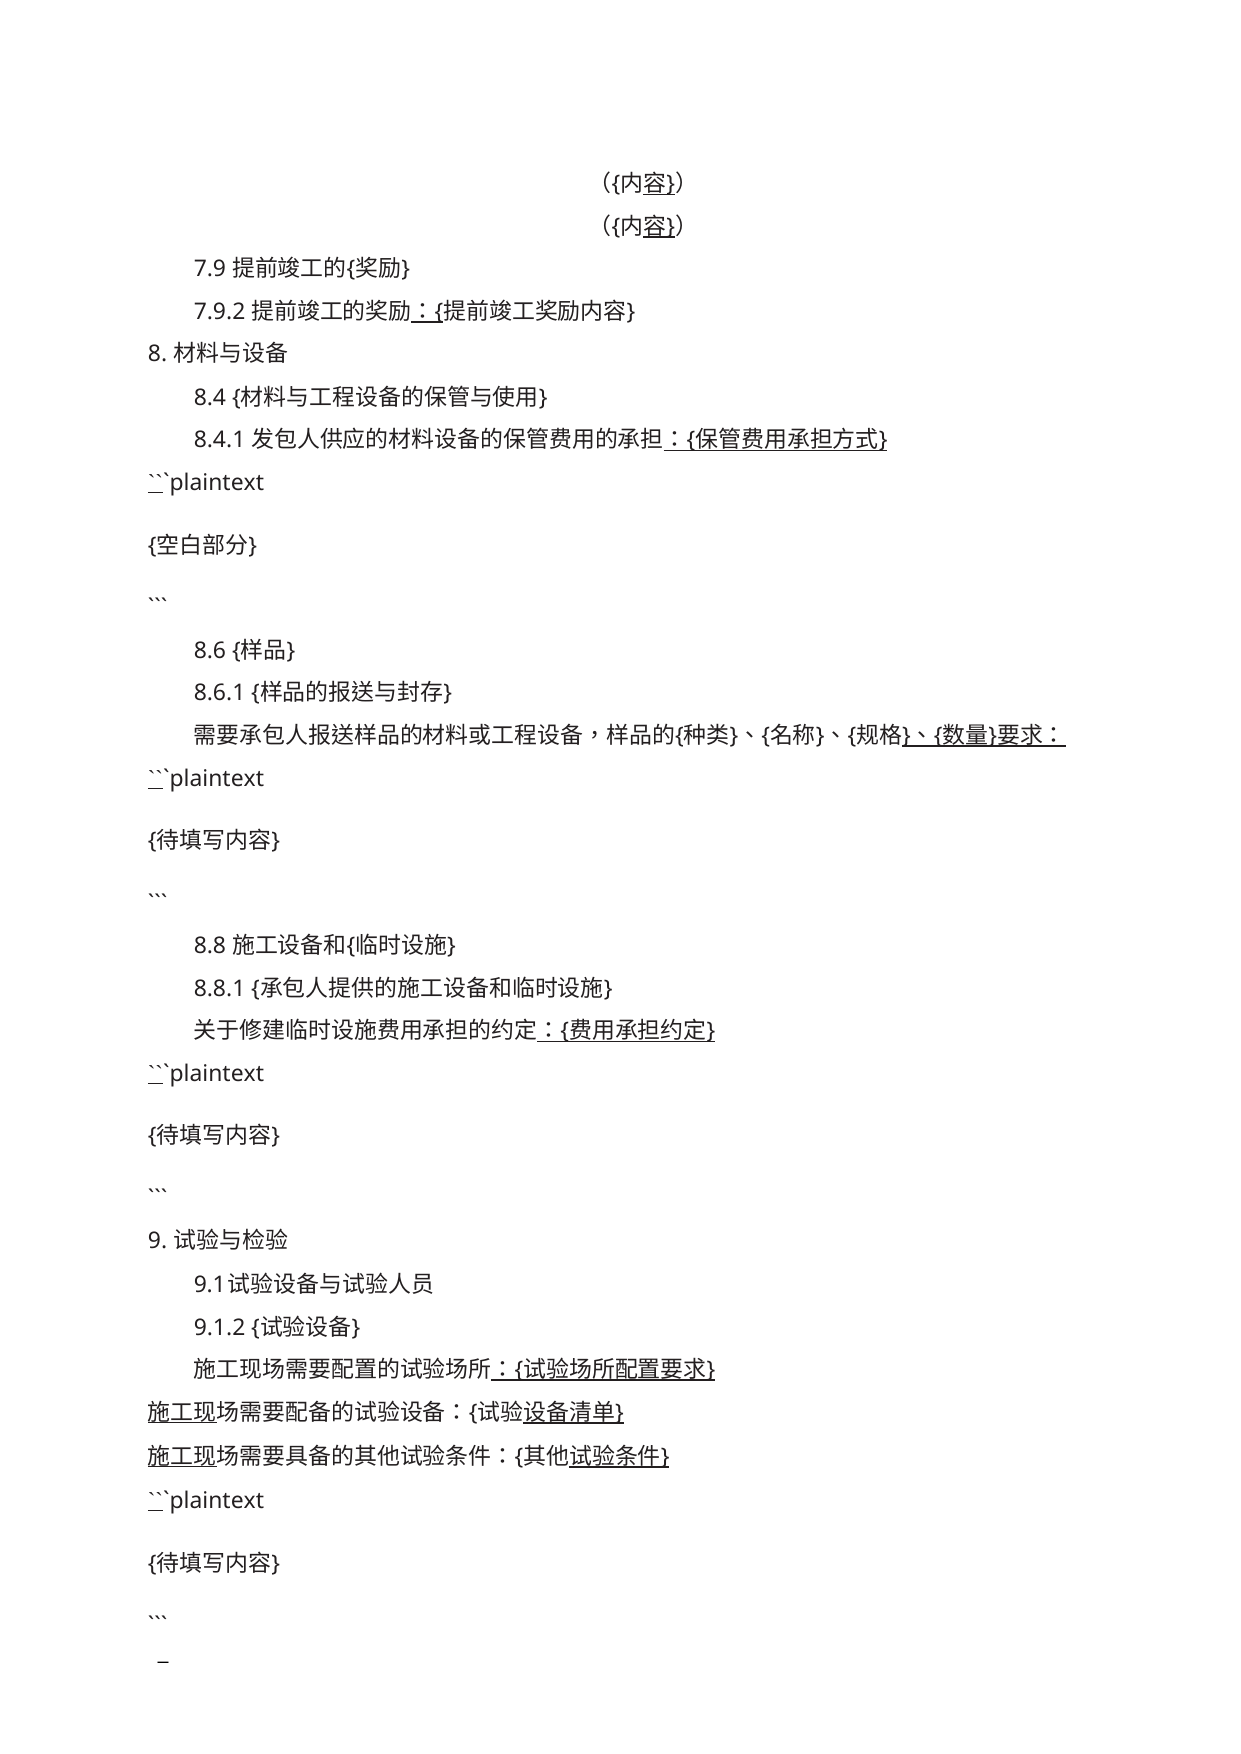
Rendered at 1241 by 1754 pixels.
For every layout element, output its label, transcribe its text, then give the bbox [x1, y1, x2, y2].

text 施工现场需要配置的试验场所：{试验场所配置要求} [193, 1353, 1115, 1384]
text 8.4 {材料与工程设备的保管与使用} [193, 381, 1115, 412]
text ```plaintext {待填写内容} ``` [148, 761, 1115, 918]
text 8.8 施工设备和{临时设施} [193, 929, 1115, 960]
text 施工现场需要具备的其他试验条件：{其他试验条件} [148, 1440, 1104, 1471]
text ```plaintext {待填写内容} ``` [148, 1057, 1115, 1213]
text （{内容}） [171, 210, 1115, 241]
text （{内容}） [171, 167, 1115, 198]
text ```plaintext {待填写内容} ``` [148, 1484, 1115, 1640]
text 8.6 {样品} [193, 634, 1115, 665]
list 试验与检验 [148, 1224, 1115, 1255]
list 材料与设备 [148, 337, 1115, 368]
text 8.8.1 {承包人提供的施工设备和临时设施} [193, 972, 1115, 1003]
text 施工现场需要配备的试验设备：{试验设备清单} [148, 1396, 1093, 1427]
text 8.6.1 {样品的报送与封存} [193, 676, 1115, 707]
text 需要承包人报送样品的材料或工程设备，样品的{种类}、{名称}、{规格}、{数量}要求： [193, 719, 1115, 750]
list 试验设备与试验人员 [193, 1268, 1115, 1299]
text 9.1.2 {试验设备} [193, 1310, 1115, 1342]
text 7.9.2 提前竣工的奖励：{提前竣工奖励内容} [193, 295, 1115, 326]
text 7.9 提前竣工的{奖励} [193, 252, 1115, 283]
text ```plaintext {空白部分} ``` [148, 466, 1115, 622]
text 8.4.1 发包人供应的材料设备的保管费用的承担：{保管费用承担方式} [193, 423, 1115, 455]
text 关于修建临时设施费用承担的约定：{费用承担约定} [193, 1014, 1115, 1046]
